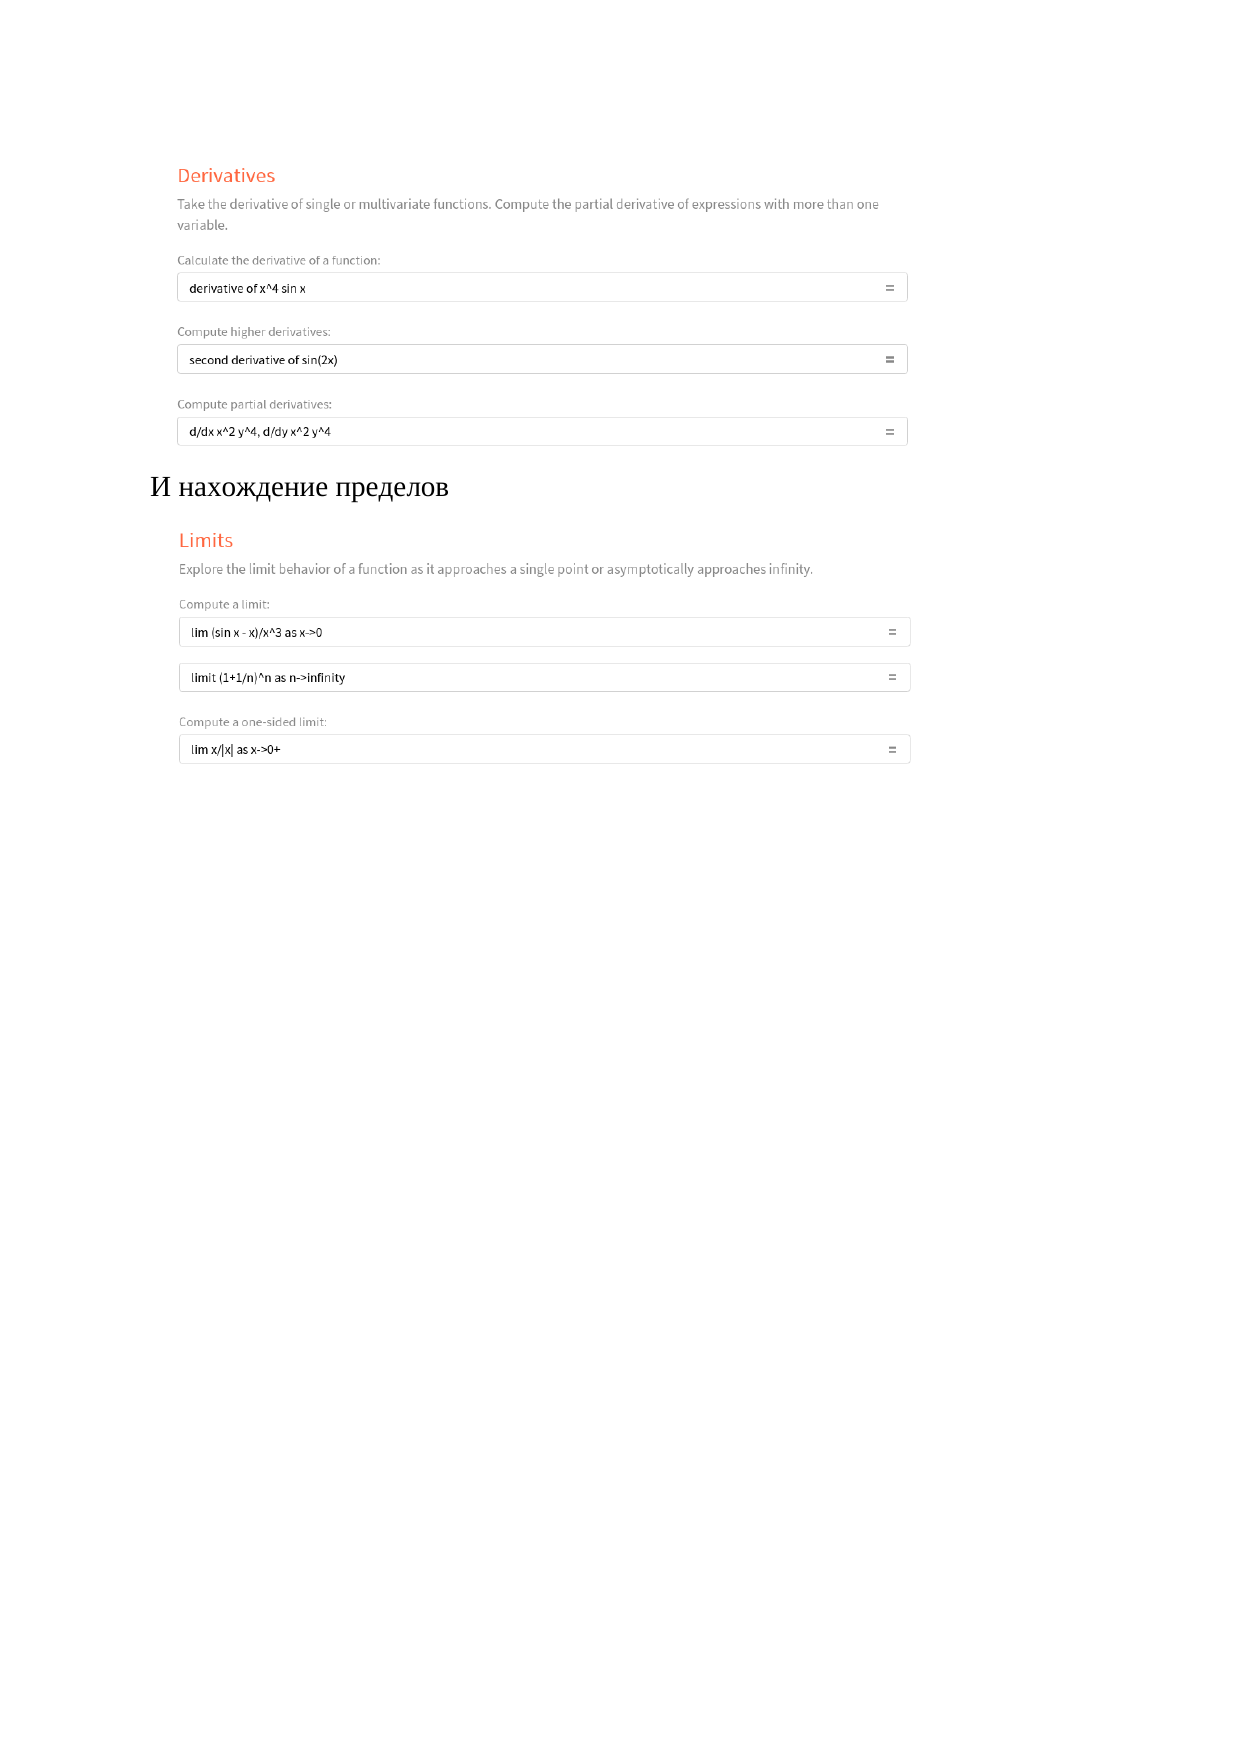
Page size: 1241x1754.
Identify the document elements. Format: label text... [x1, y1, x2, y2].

text И нахождение пределов [150, 469, 1090, 502]
